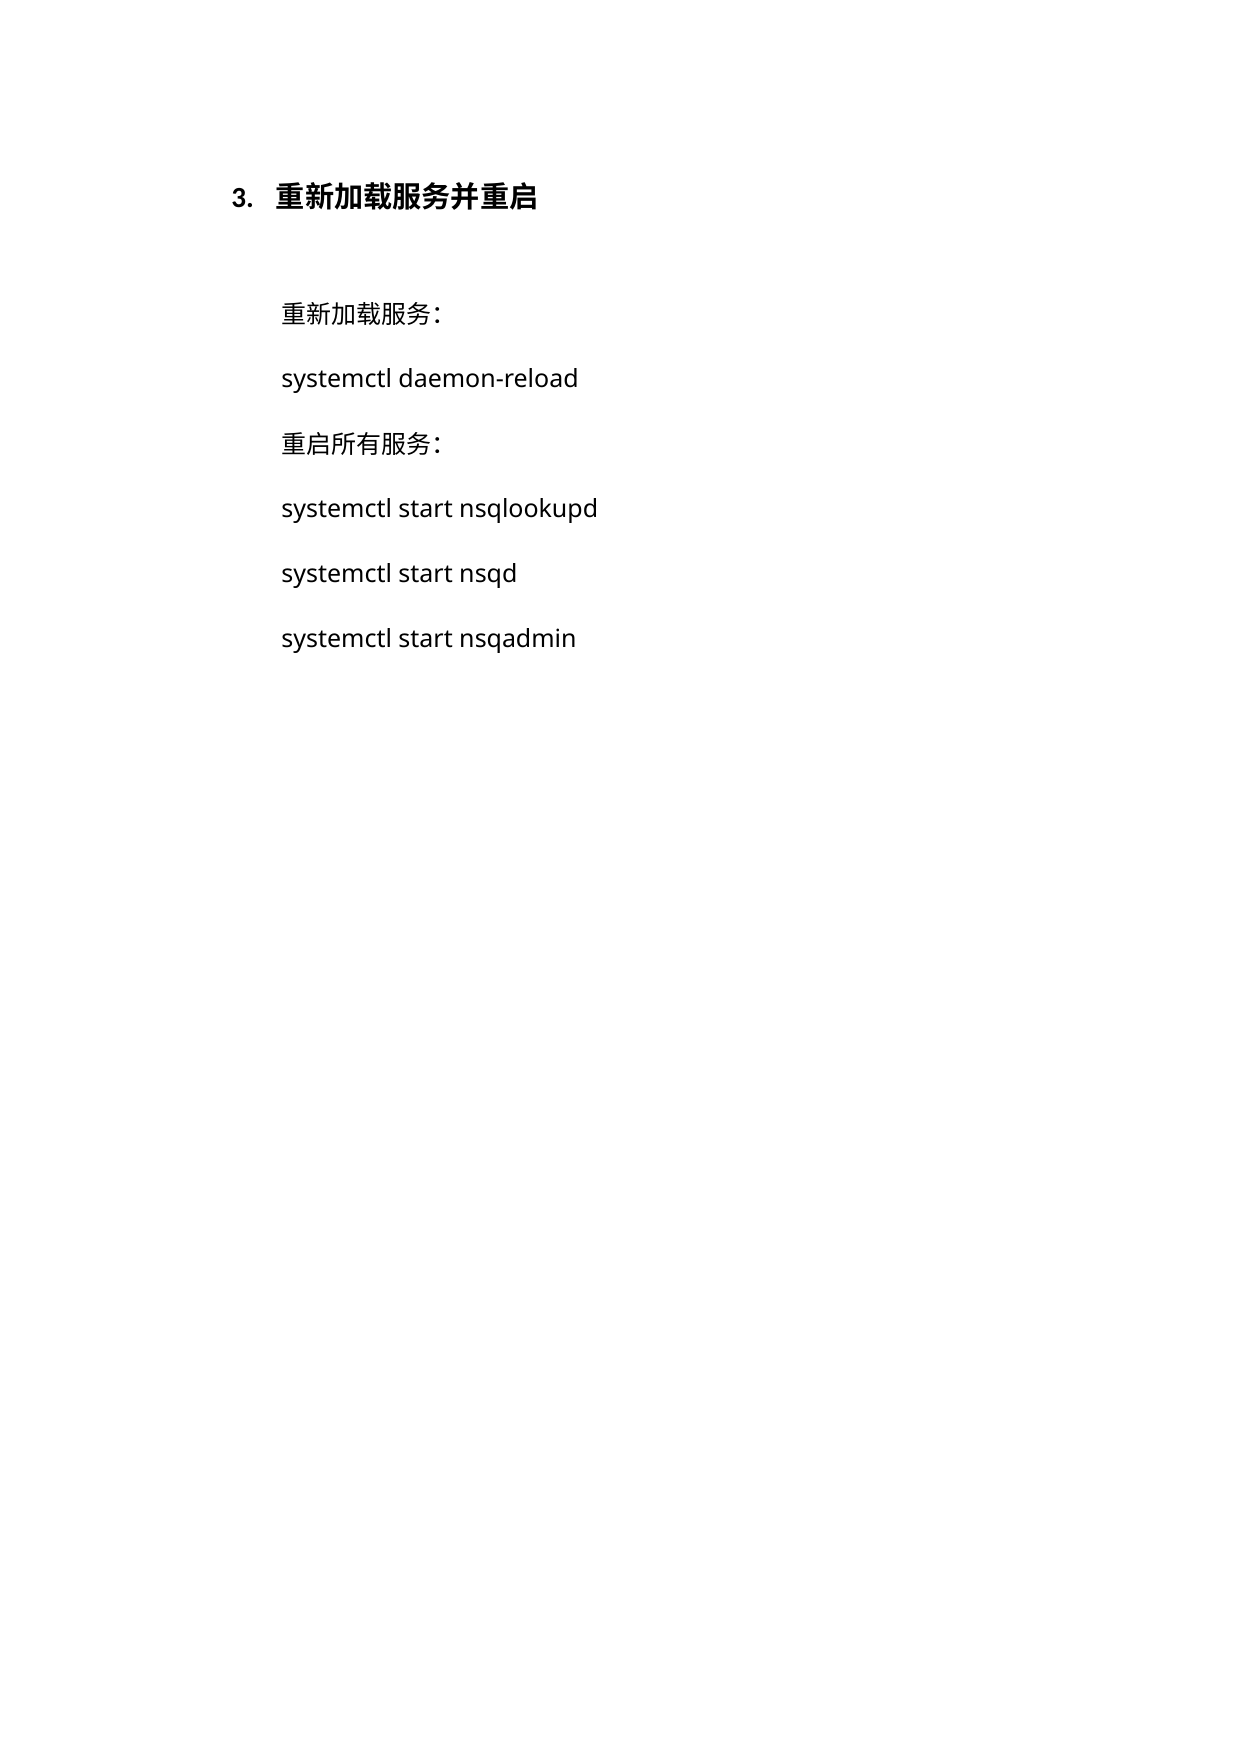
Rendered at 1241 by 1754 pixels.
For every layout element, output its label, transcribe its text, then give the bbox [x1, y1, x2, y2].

text systemctl start nsqd [231, 540, 1053, 605]
text 重新加载服务： [231, 280, 1053, 345]
text systemctl daemon-reload [231, 345, 1053, 410]
subtitle 重新加载服务并重启 [231, 162, 1053, 227]
text systemctl start nsqadmin [231, 605, 1053, 670]
text 重启所有服务： [231, 410, 1053, 475]
text systemctl start nsqlookupd [231, 475, 1053, 540]
